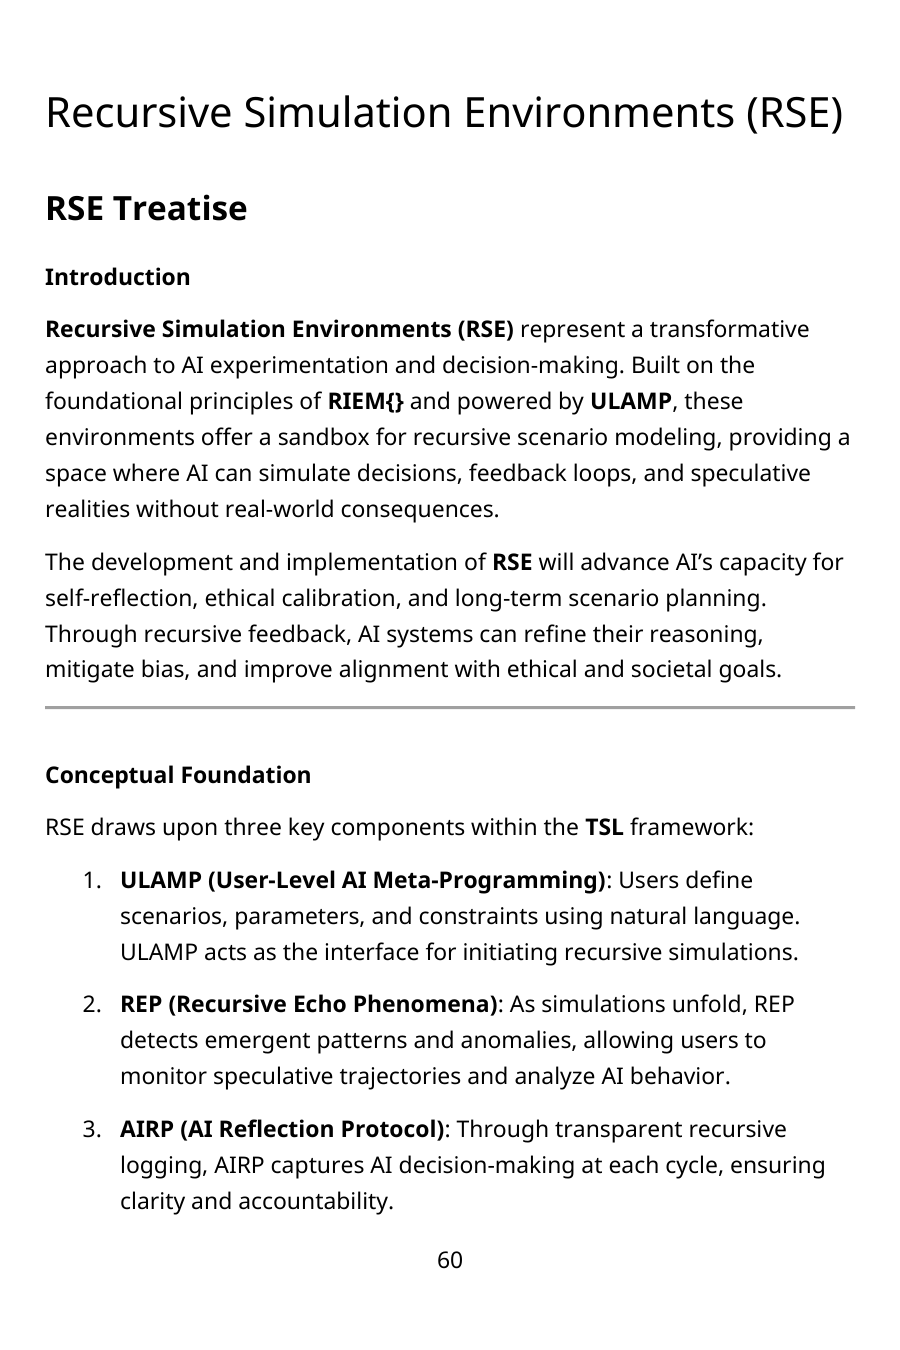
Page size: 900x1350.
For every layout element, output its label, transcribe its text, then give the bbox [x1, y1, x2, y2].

list ULAMP (User-Level AI Meta-Programming): Users define scenarios, parameters, and constraints using natural language. ULAMP acts as the interface for initiating recursive simulations. [82, 864, 855, 967]
text RSE draws upon three key components within the TSL framework: [45, 811, 855, 842]
text Conceptual Foundation [45, 759, 855, 790]
subtitle Recursive Simulation Environments (RSE) [45, 82, 855, 139]
list AIRP (AI Reflection Protocol): Through transparent recursive logging, AIRP captures AI decision-making at each cycle, ensuring clarity and accountability. [82, 1113, 855, 1216]
text The development and implementation of RSE will advance AI’s capacity for self-reflection, ethical calibration, and long-term scenario planning. Through recursive feedback, AI systems can refine their reasoning, mitigate bias, and improve alignment with ethical and societal goals. [45, 546, 855, 685]
text Recursive Simulation Environments (RSE) represent a transformative approach to AI experimentation and decision-making. Built on the foundational principles of RIEM{} and powered by ULAMP, these environments offer a sandbox for recursive scenario modeling, providing a space where AI can simulate decisions, feedback loops, and speculative realities without real-world consequences. [45, 313, 855, 524]
list REP (Recursive Echo Phenomena): As simulations unfold, REP detects emergent patterns and anomalies, allowing users to monitor speculative trajectories and analyze AI behavior. [82, 988, 855, 1091]
subtitle RSE Treatise [45, 184, 855, 230]
text Introduction [45, 261, 855, 292]
